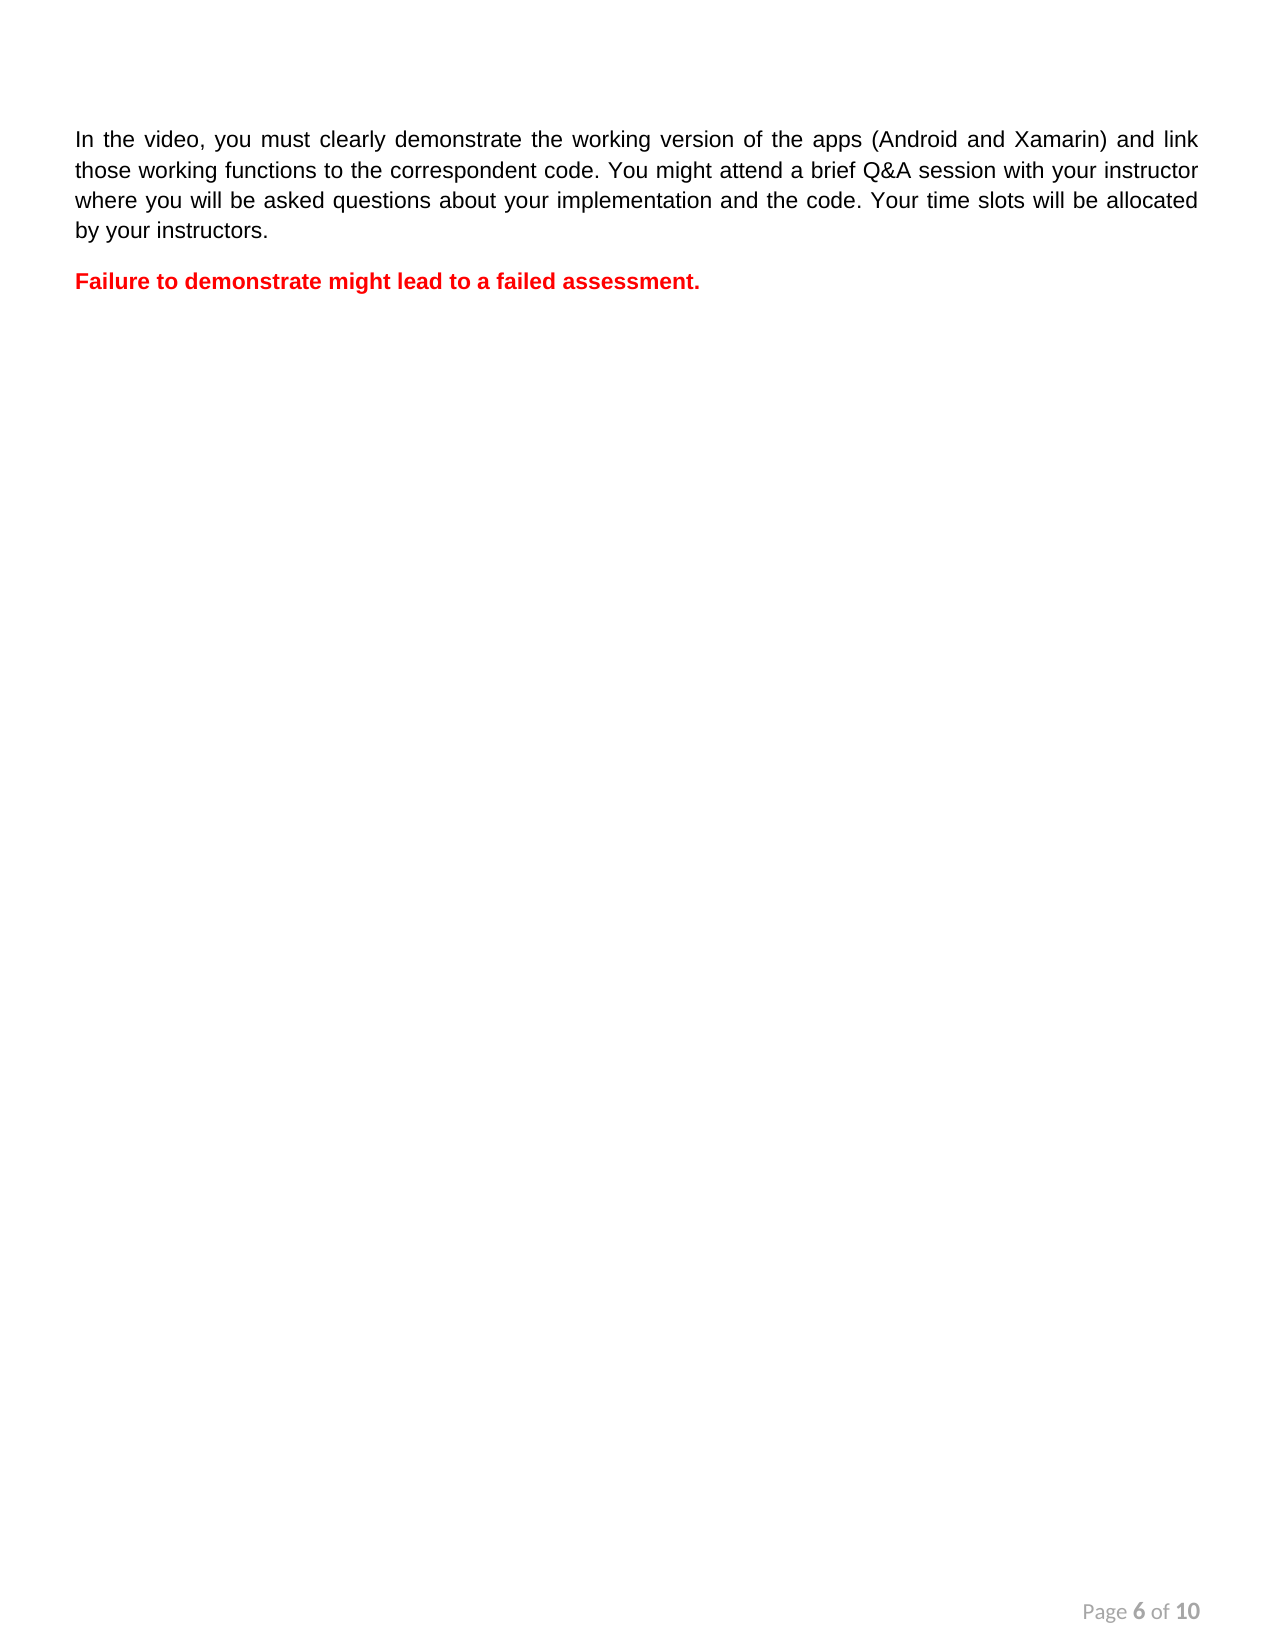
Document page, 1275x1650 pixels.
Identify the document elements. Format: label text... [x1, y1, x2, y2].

text In the video, you must clearly demonstrate the working version of the apps (Android and Xamarin) and link those working functions to the correspondent code. You might attend a brief Q&A session with your instructor where you will be asked questions about your implementation and the code. Your time slots will be allocated by your instructors. [75, 126, 1200, 243]
text Failure to demonstrate might lead to a failed assessment. [75, 268, 1200, 294]
